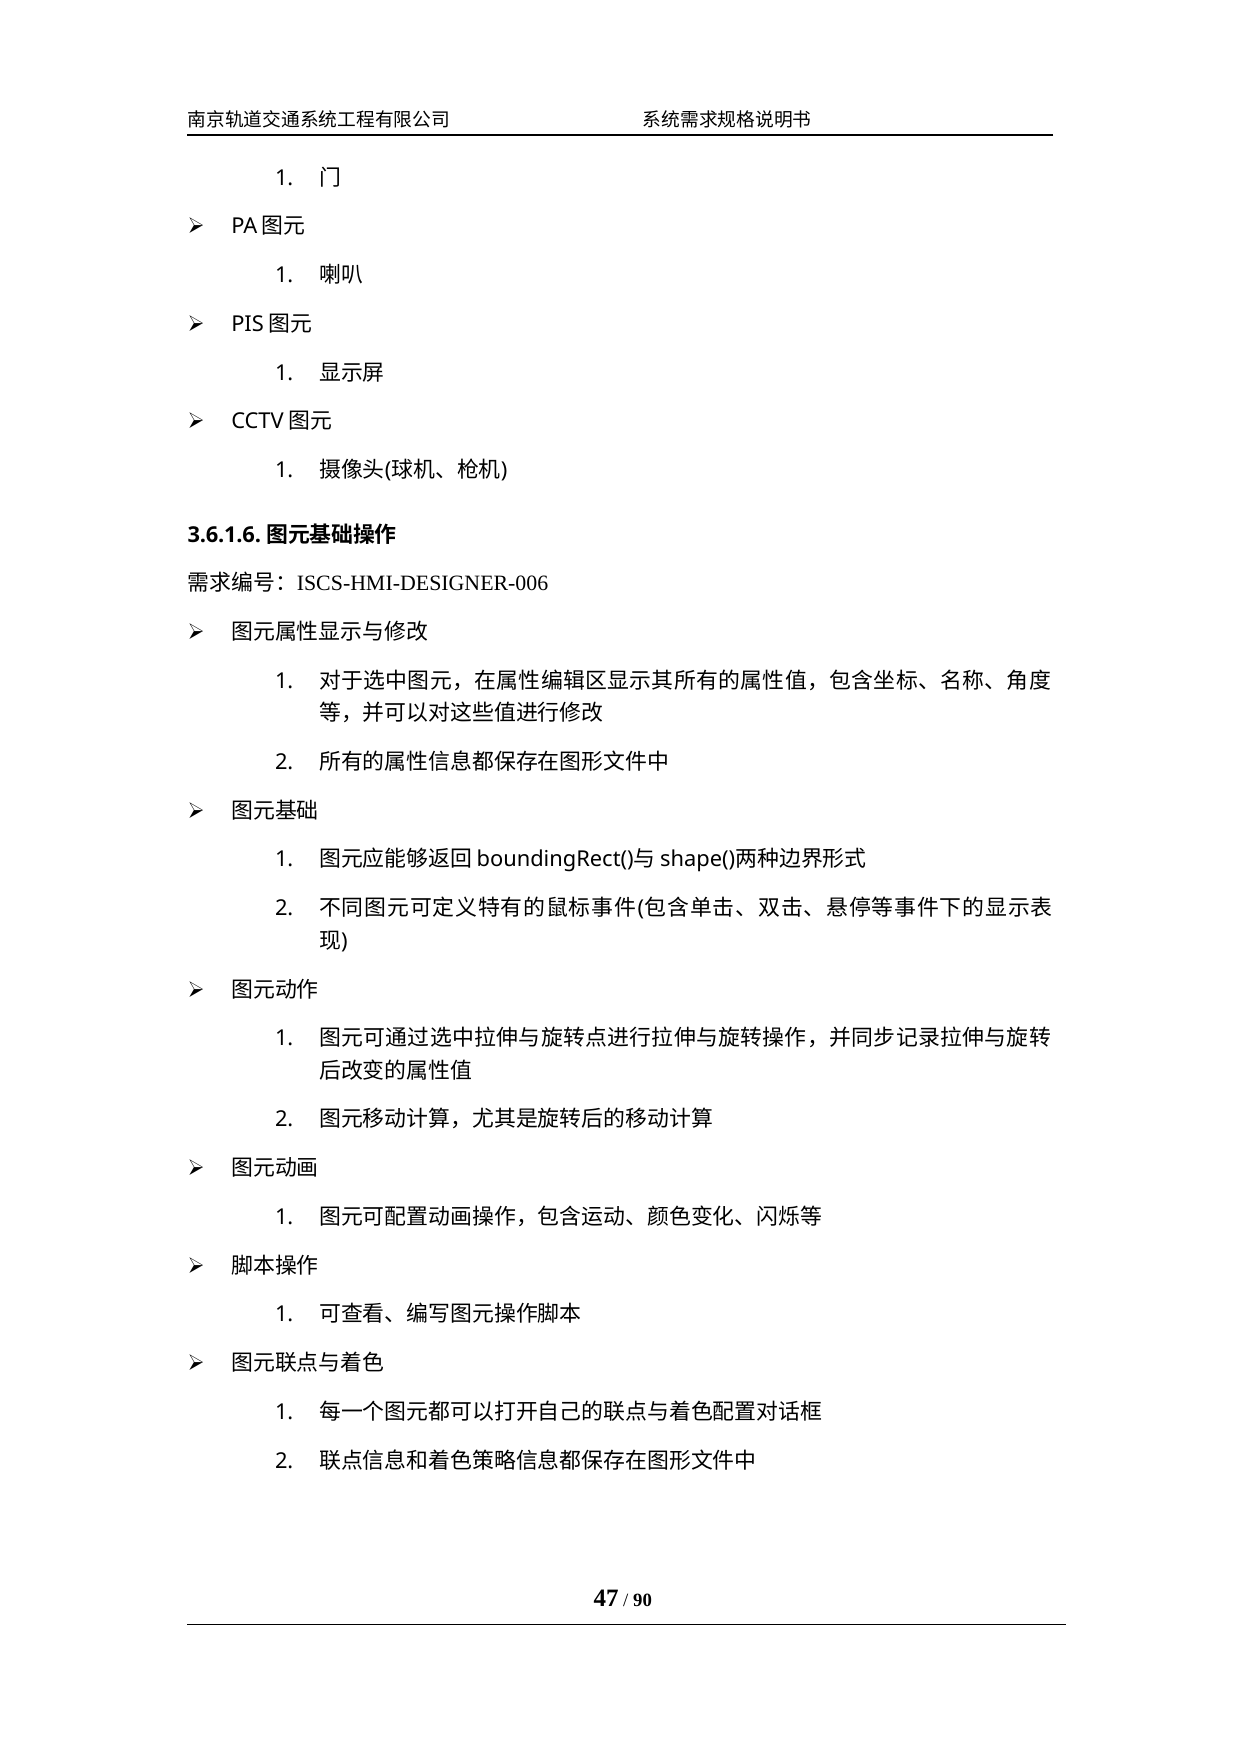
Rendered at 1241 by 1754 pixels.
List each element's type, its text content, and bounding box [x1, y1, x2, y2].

list 图元动画 [187, 1150, 1053, 1182]
list CCTV图元 [187, 403, 1053, 436]
list 可查看、编写图元操作脚本 [275, 1296, 1053, 1329]
list 不同图元可定义特有的鼠标事件(包含单击、双击、悬停等事件下的显示表现) [275, 890, 1053, 955]
list 图元可通过选中拉伸与旋转点进行拉伸与旋转操作，并同步记录拉伸与旋转后改变的属性值 [275, 1020, 1053, 1085]
list PIS图元 [187, 306, 1053, 338]
list 图元动作 [187, 971, 1053, 1004]
list 对于选中图元，在属性编辑区显示其所有的属性值，包含坐标、名称、角度等，并可以对这些值进行修改 [275, 662, 1053, 727]
list 联点信息和着色策略信息都保存在图形文件中 [275, 1442, 1053, 1475]
list 图元联点与着色 [187, 1345, 1053, 1377]
list 图元属性显示与修改 [187, 614, 1053, 646]
list 喇叭 [275, 257, 1053, 289]
text 需求编号：ISCS-HMI-DESIGNER-006 [187, 565, 1053, 597]
list 摄像头(球机、枪机) [275, 452, 1053, 484]
list PA图元 [187, 208, 1053, 241]
list 图元基础 [187, 792, 1053, 825]
list 每一个图元都可以打开自己的联点与着色配置对话框 [275, 1394, 1053, 1426]
list 显示屏 [275, 354, 1053, 387]
list 图元应能够返回boundingRect()与shape()两种边界形式 [275, 841, 1053, 874]
list 图元可配置动画操作，包含运动、颜色变化、闪烁等 [275, 1199, 1053, 1231]
list 脚本操作 [187, 1247, 1053, 1280]
list 图元移动计算，尤其是旋转后的移动计算 [275, 1101, 1053, 1134]
subtitle 图元基础操作 [187, 517, 1053, 549]
list 门 [275, 159, 1053, 192]
list 所有的属性信息都保存在图形文件中 [275, 744, 1053, 776]
